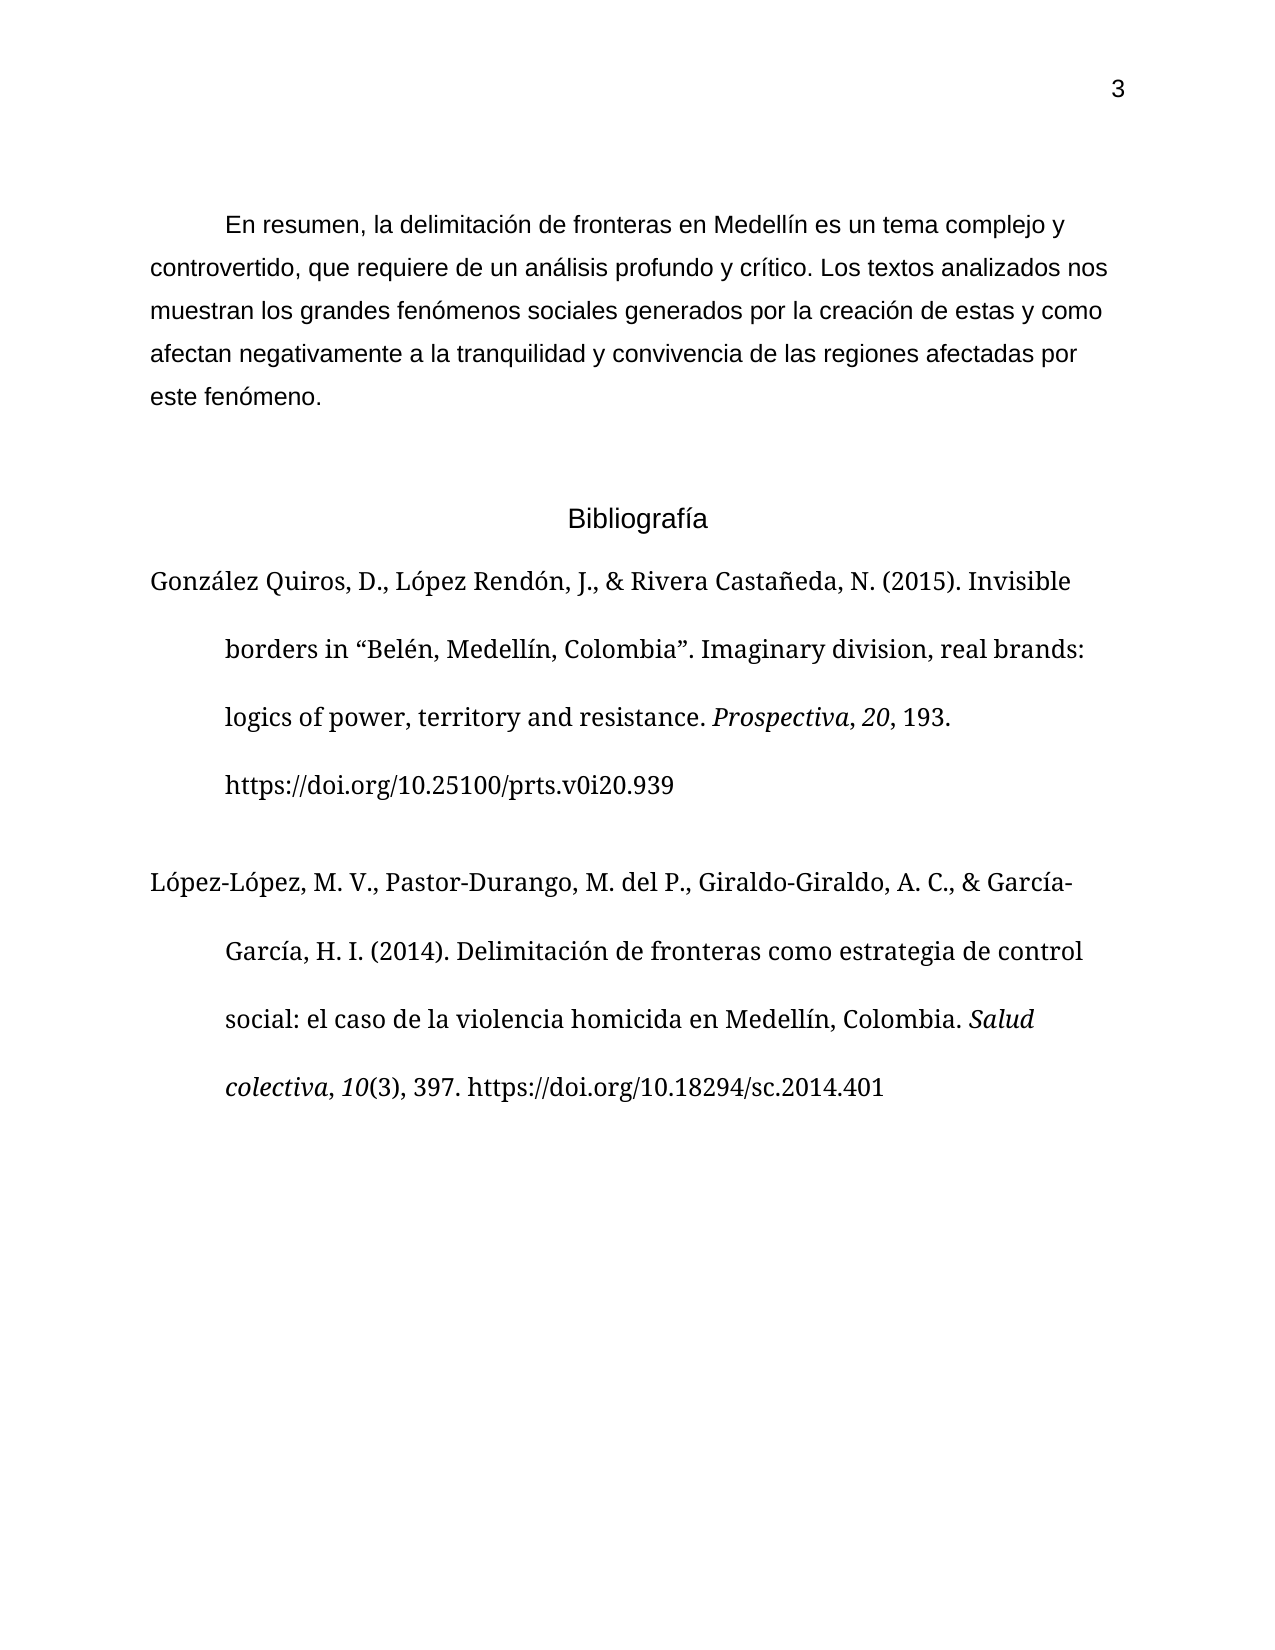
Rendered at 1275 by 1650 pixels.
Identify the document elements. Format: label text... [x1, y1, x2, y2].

text Bibliografía [150, 502, 1125, 534]
text González Quiros, D., López Rendón, J., & Rivera Castañeda, N. (2015). Invisible borders in “Belén, Medellín, Colombia”. Imaginary division, real brands: logics of power, territory and resistance. Prospectiva, 20, 193. https://doi.org/10.25100/prts.v0i20.939 [150, 563, 1125, 802]
text López-López, M. V., Pastor-Durango, M. del P., Giraldo-Giraldo, A. C., & García-García, H. I. (2014). Delimitación de fronteras como estrategia de control social: el caso de la violencia homicida en Medellín, Colombia. Salud colectiva, 10(3), 397. https://doi.org/10.18294/sc.2014.401 [150, 865, 1125, 1103]
text En resumen, la delimitación de fronteras en Medellín es un tema complejo y controvertido, que requiere de un análisis profundo y crítico. Los textos analizados nos muestran los grandes fenómenos sociales generados por la creación de estas y como afectan negativamente a la tranquilidad y convivencia de las regiones afectadas por este fenómeno. [150, 210, 1125, 411]
